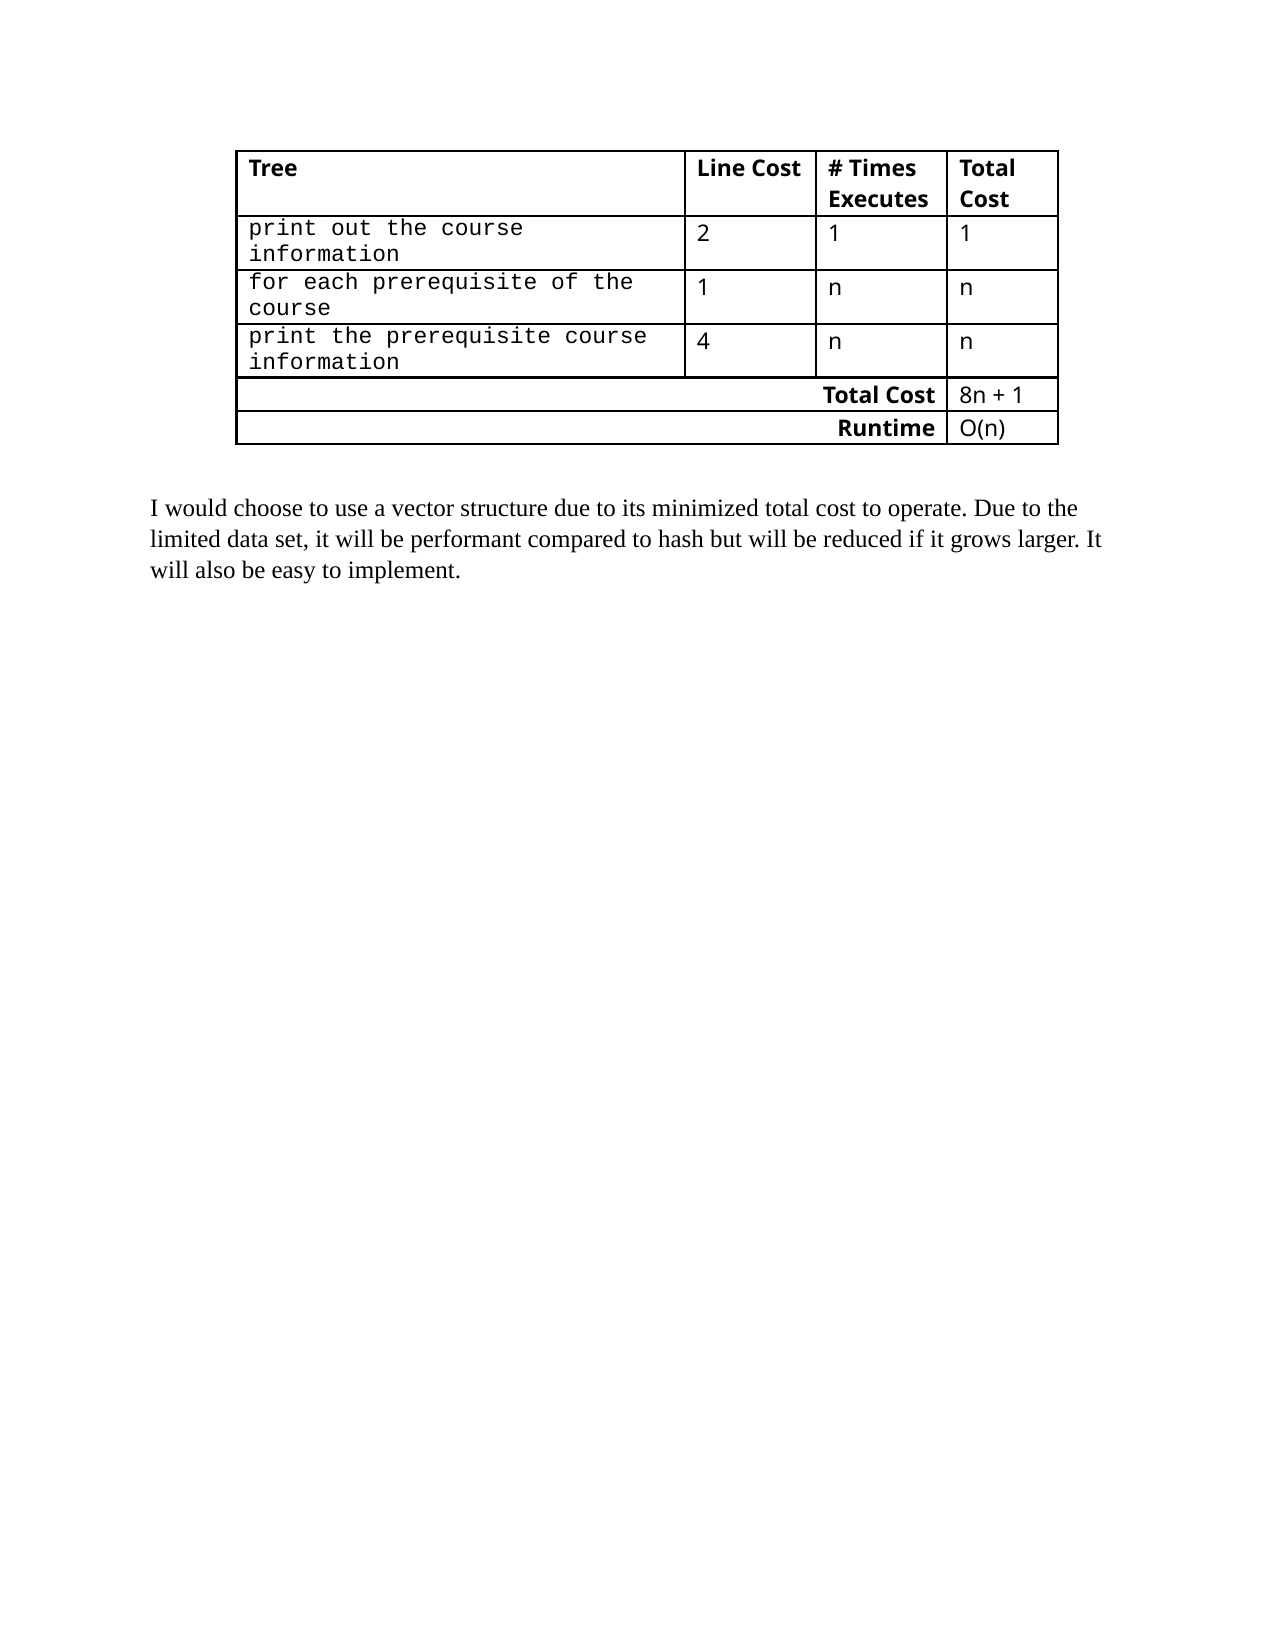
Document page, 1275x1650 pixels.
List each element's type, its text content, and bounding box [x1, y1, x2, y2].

table_cell Total Cost [238, 379, 946, 410]
table_header # Times Executes [817, 152, 946, 214]
table_header Tree [238, 152, 684, 214]
table_cell n [948, 325, 1057, 376]
table_cell n [817, 325, 946, 376]
table_cell for each prerequisite of the course [238, 271, 684, 322]
table_cell print out the course information [238, 217, 684, 268]
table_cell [238, 325, 684, 376]
table_header Total Cost [948, 152, 1057, 214]
table_cell 1 [686, 271, 815, 322]
table_cell 8n + 1 [948, 379, 1057, 410]
table_cell n [817, 271, 946, 322]
table_cell 1 [817, 217, 946, 268]
text I would choose to use a vector structure due to its minimized total cost to operate. Due to the limited data set, it will be performant compared to hash but will be reduced if it grows larger. It will also be easy to implement. [150, 493, 1125, 584]
table_cell 4 [686, 325, 815, 376]
table_cell 2 [686, 217, 815, 268]
table_cell Runtime [238, 412, 946, 443]
table_cell O(n) [948, 412, 1057, 443]
table_header Line Cost [686, 152, 815, 214]
table_cell n [948, 271, 1057, 322]
table_cell 1 [948, 217, 1057, 268]
